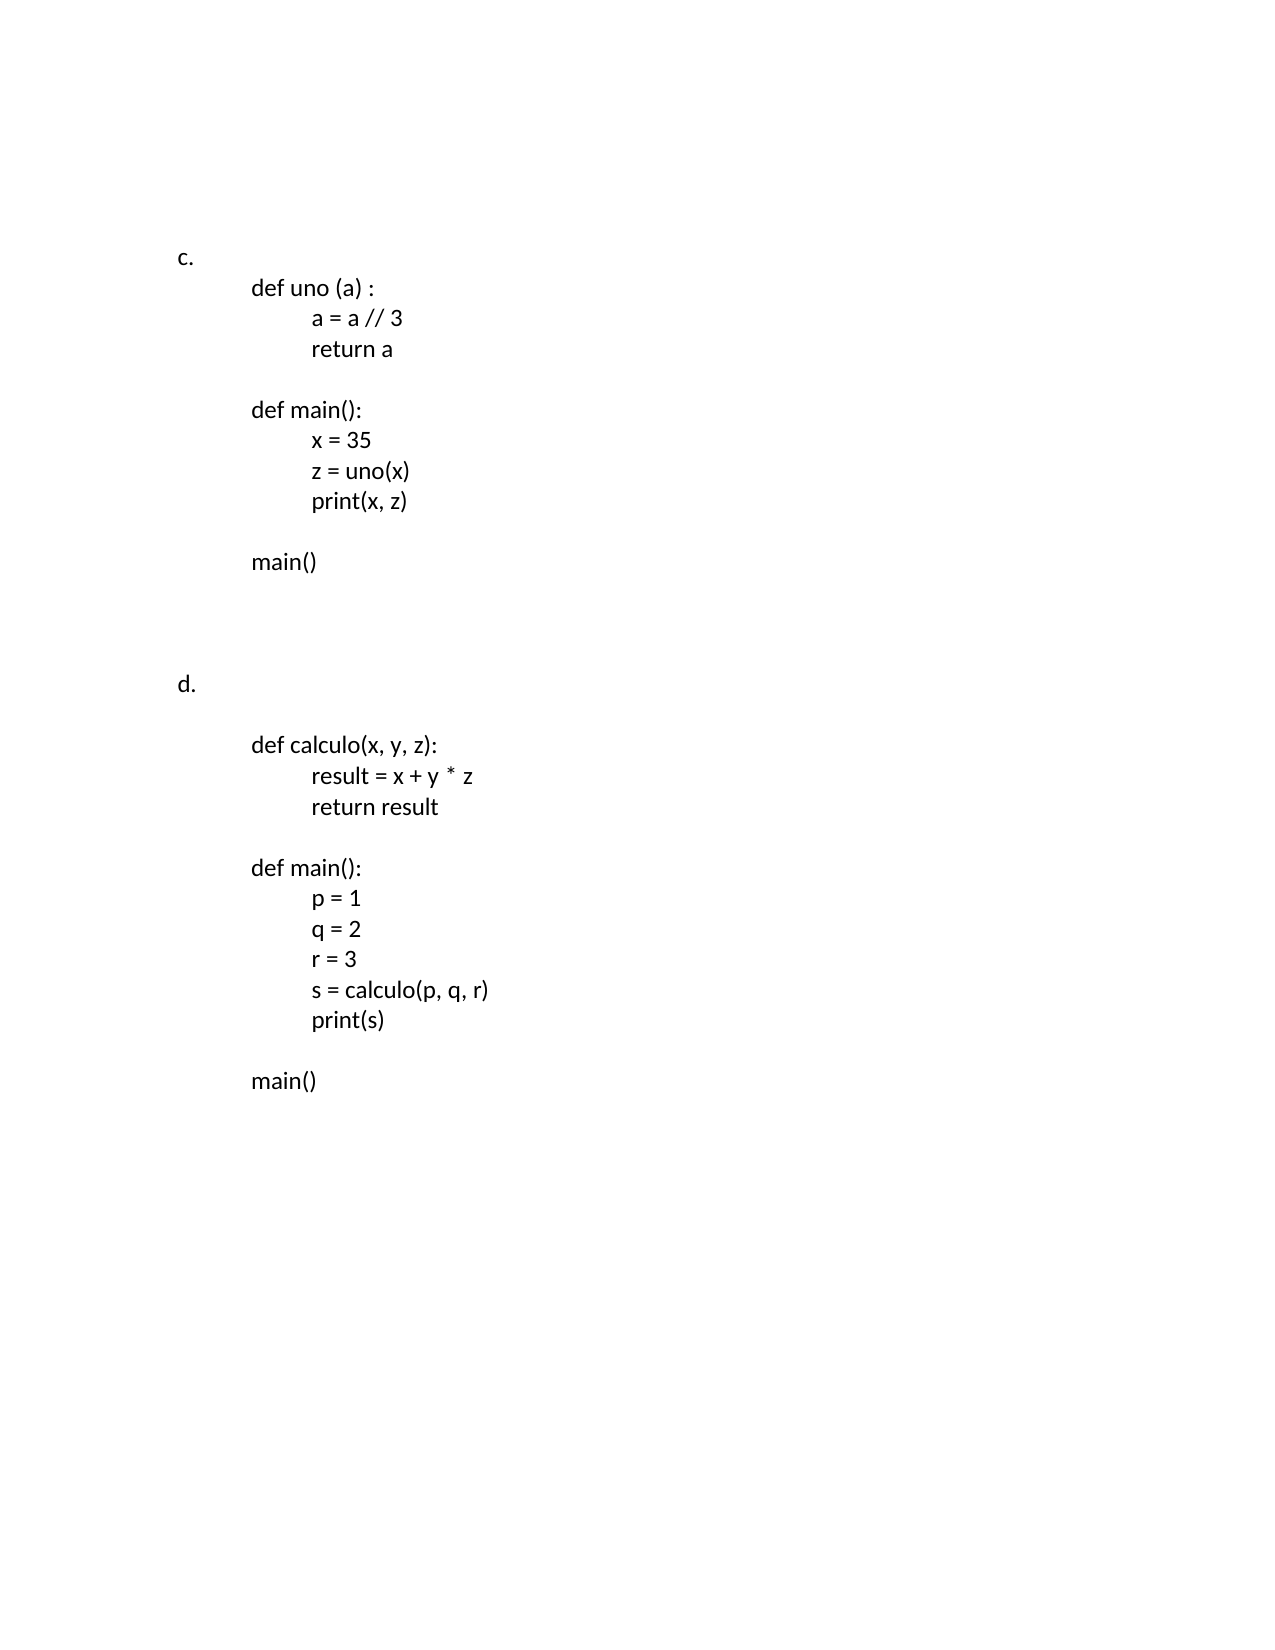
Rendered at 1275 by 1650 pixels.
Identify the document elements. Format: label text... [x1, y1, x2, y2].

text main() [251, 1065, 1098, 1096]
text a = a // 3 [311, 302, 488, 333]
text print(x, z) [311, 485, 488, 516]
text def main(): [251, 394, 1098, 424]
text result = x + y * z [311, 760, 583, 791]
text def uno (a) : [251, 272, 1098, 302]
text r = 3 [311, 943, 1098, 974]
text def main(): [251, 852, 1098, 882]
text z = uno(x) [311, 455, 488, 485]
text main() [251, 546, 1098, 577]
text q = 2 [311, 913, 1098, 943]
text d. [177, 668, 1098, 699]
text p = 1 [311, 882, 1098, 913]
text c. [177, 241, 1098, 272]
text return a [311, 333, 488, 363]
text s = calculo(p, q, r) [311, 974, 655, 1004]
text x = 35 [311, 424, 1098, 455]
text def calculo(x, y, z): [251, 729, 583, 760]
text print(s) [311, 1004, 655, 1035]
text return result [311, 791, 583, 821]
